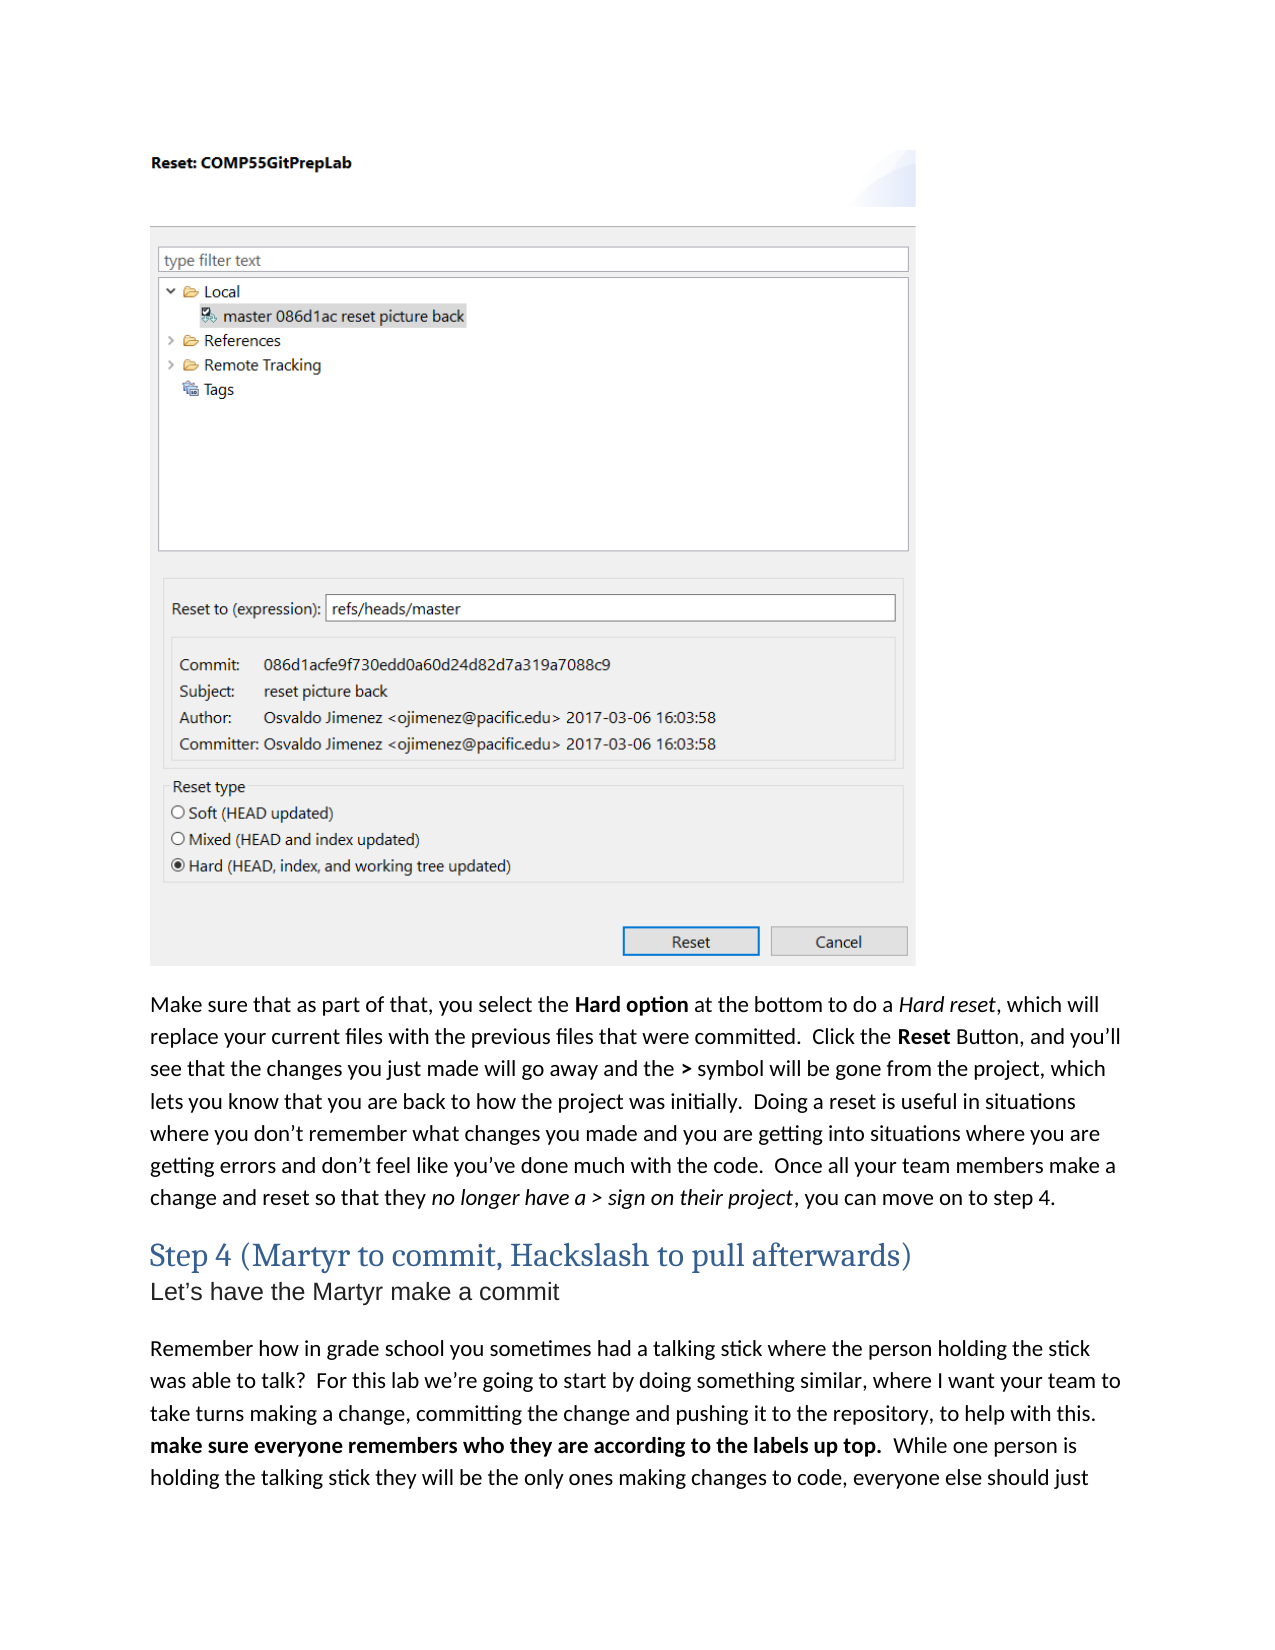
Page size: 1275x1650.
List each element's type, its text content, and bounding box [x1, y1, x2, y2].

text Make sure that as part of that, you select the Hard option at the bottom to do a Hard reset, which will replace your current files with the previous files that were committed. Click the Reset Button, and you’ll see that the changes you just made will go away and the > symbol will be gone from the project, which lets you know that you are back to how the project was initially. Doing a reset is useful in situations where you don’t remember what changes you made and you are getting into situations where you are getting errors and don’t feel like you’ve done much with the code. Once all your team members make a change and reset so that they no longer have a > sign on their project, you can move on to step 4. [150, 990, 1125, 1211]
text Let’s have the Martyr make a commit [150, 1277, 1125, 1306]
subtitle Step 4 (Martyr to commit, Hackslash to pull afterwards) [150, 1236, 1125, 1275]
picture [150, 150, 916, 966]
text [150, 1334, 1125, 1491]
